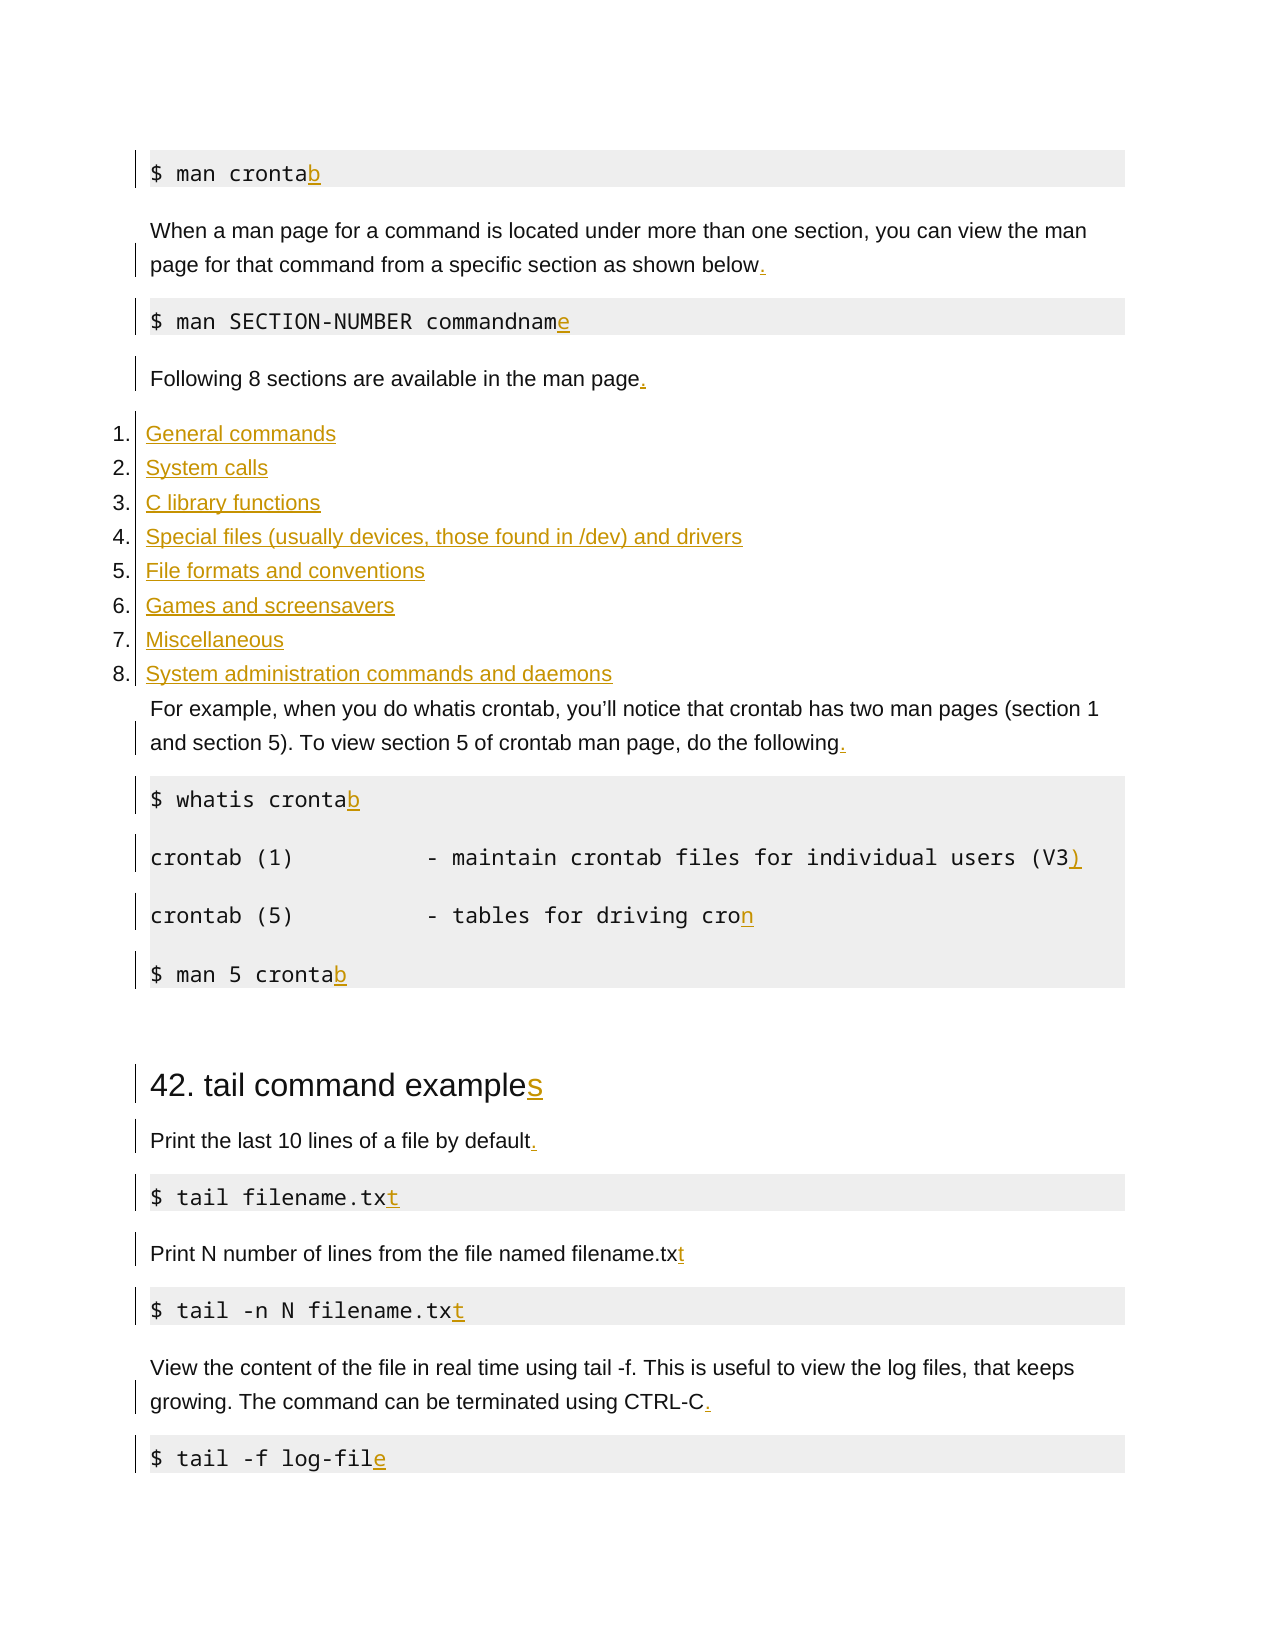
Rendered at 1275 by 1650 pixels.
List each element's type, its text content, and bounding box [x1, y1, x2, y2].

text 8. [136, 652, 1125, 686]
text 5. [112, 549, 135, 583]
text $ tail -f log-fil [150, 1435, 1125, 1473]
text 7. [112, 618, 135, 652]
text 2. [136, 446, 1125, 480]
text $ whatis cronta [150, 776, 1125, 813]
text 1. [112, 411, 135, 446]
text Following 8 sections are available in the man page [150, 356, 1125, 391]
text 2. [112, 446, 135, 480]
text 1. [136, 411, 1125, 446]
text View the content of the file in real time using tail -f. This is useful to view the log files, that keeps growing. The command can be terminated using CTRL-C [150, 1346, 1125, 1414]
text 4. [136, 514, 1125, 549]
text Print N number of lines from the file named filename.tx [150, 1232, 1125, 1266]
text $ man 5 cronta [150, 951, 1125, 988]
text $ tail filename.tx [150, 1174, 1125, 1211]
text $ man cronta [150, 150, 1125, 187]
text 8. [112, 652, 135, 686]
text Print the last 10 lines of a file by default [150, 1118, 1125, 1153]
text 6. [136, 583, 1125, 618]
text 3. [136, 480, 1125, 514]
text $ tail -n N filename.tx [150, 1287, 1125, 1325]
text crontab (5) - tables for driving cro [150, 893, 1125, 930]
text 6. [112, 583, 135, 618]
text For example, when you do whatis crontab, you’ll notice that crontab has two man pages (section 1 and section 5). To view section 5 of crontab man page, do the following [150, 686, 1125, 755]
text 7. [136, 618, 1125, 652]
text When a man page for a command is located under more than one section, you can view the man page for that command from a specific section as shown below [150, 208, 1125, 277]
text 5. [136, 549, 1125, 583]
text 42. tail command example [150, 1064, 1125, 1103]
text $ man SECTION-NUMBER commandnam [150, 298, 1125, 335]
text 4. [112, 514, 135, 549]
text 3. [112, 480, 135, 514]
text crontab (1) - maintain crontab files for individual users (V3 [150, 834, 1125, 872]
